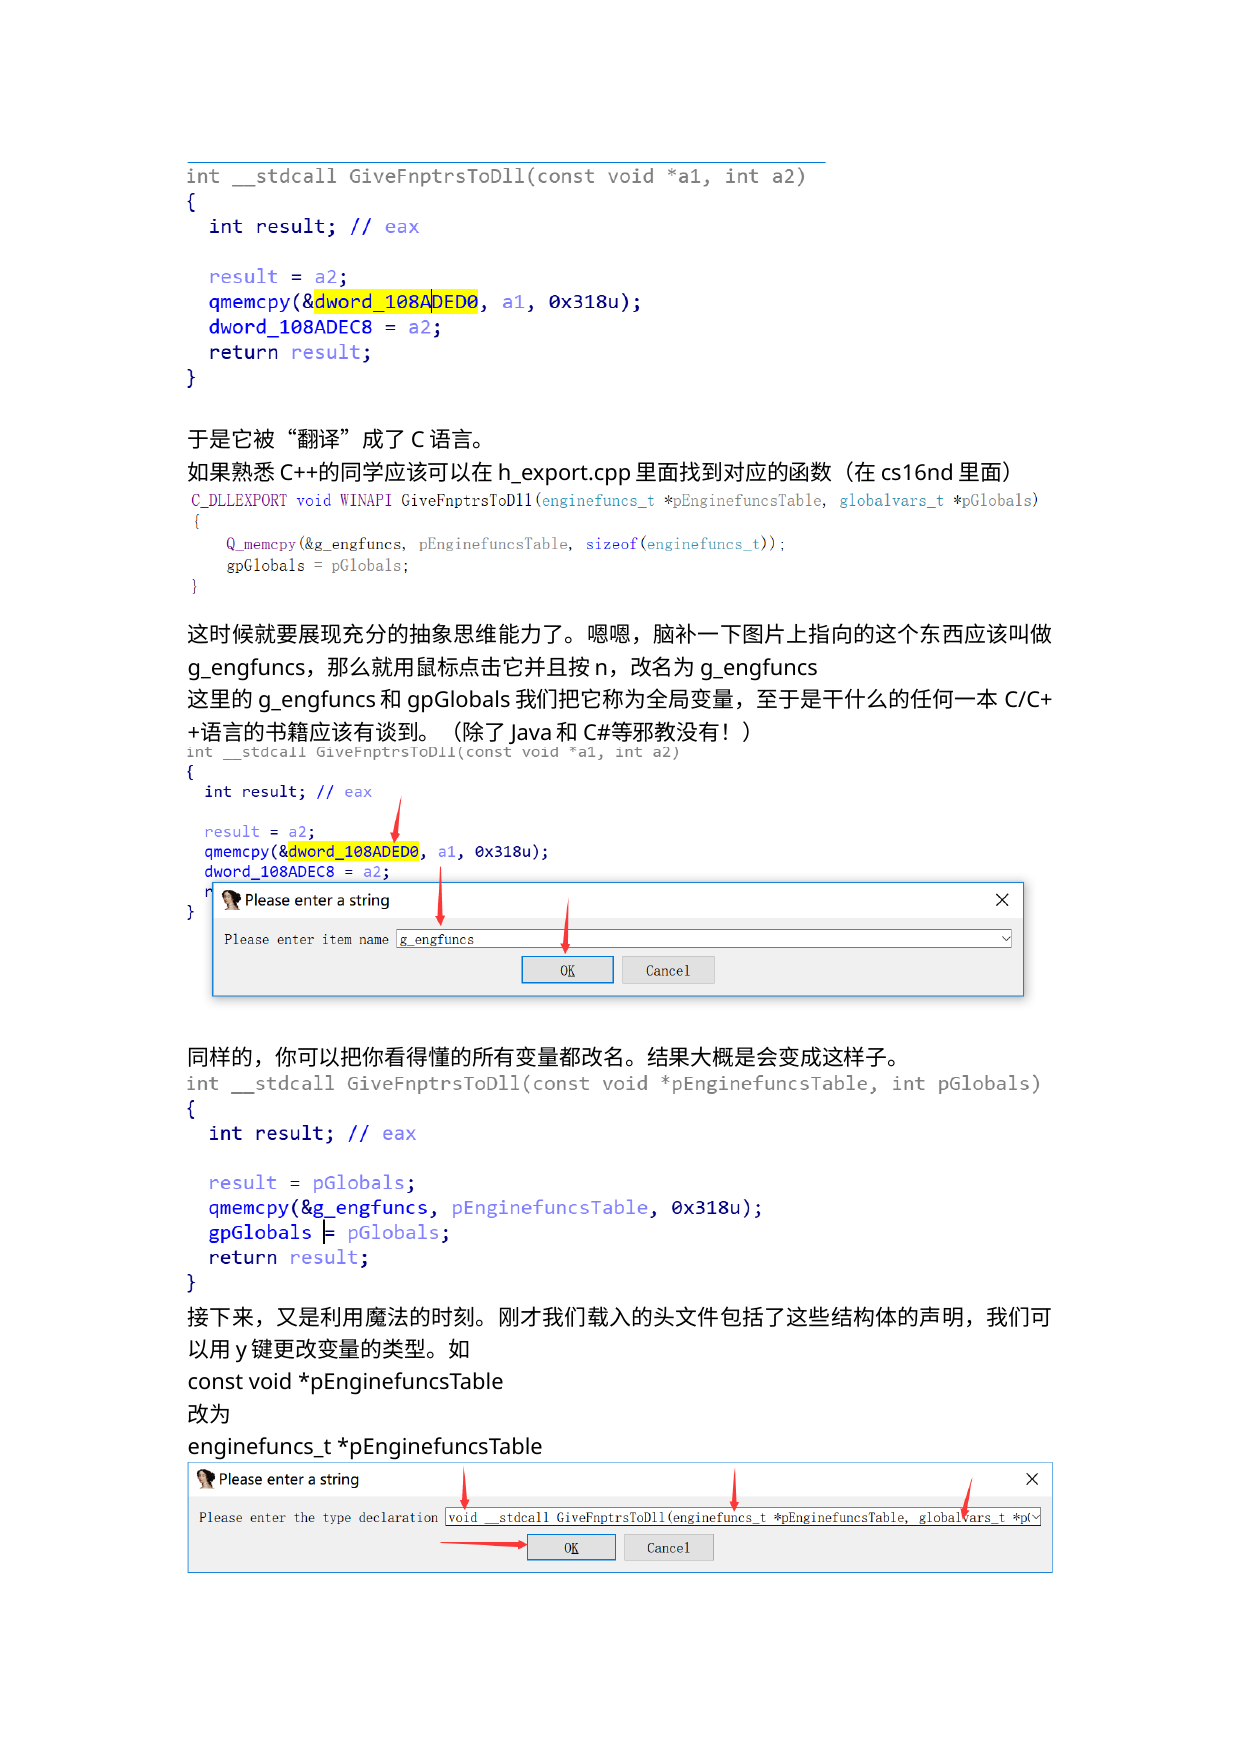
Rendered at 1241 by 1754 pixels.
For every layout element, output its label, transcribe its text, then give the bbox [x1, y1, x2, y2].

text 这时候就要展现充分的抽象思维能力了。嗯嗯，脑补一下图片上指向的这个东西应该叫做g_engfuncs，那么就用鼠标点击它并且按n，改名为g_engfuncs [187, 617, 1053, 682]
text 改为 [187, 1397, 1053, 1429]
picture [187, 1072, 1053, 1296]
text 同样的，你可以把你看得懂的所有变量都改名。结果大概是会变成这样子。 [187, 1039, 1053, 1072]
text enginefuncs_t *pEnginefuncsTable [187, 1429, 1053, 1462]
text 于是它被“翻译”成了C语言。 [187, 422, 1053, 454]
text 这里的g_engfuncs和gpGlobals我们把它称为全局变量，至于是干什么的任何一本C/C++语言的书籍应该有谈到。（除了Java和C#等邪教没有！） [187, 682, 1053, 747]
text 如果熟悉C++的同学应该可以在h_export.cpp里面找到对应的函数（在cs16nd里面） [187, 454, 1053, 487]
picture [187, 1462, 1053, 1573]
picture [187, 747, 1053, 1025]
text 接下来，又是利用魔法的时刻。刚才我们载入的头文件包括了这些结构体的声明，我们可以用y键更改变量的类型。如 [187, 1299, 1053, 1364]
text const void *pEnginefuncsTable [187, 1364, 1053, 1397]
picture [187, 162, 826, 396]
picture [187, 487, 1053, 607]
